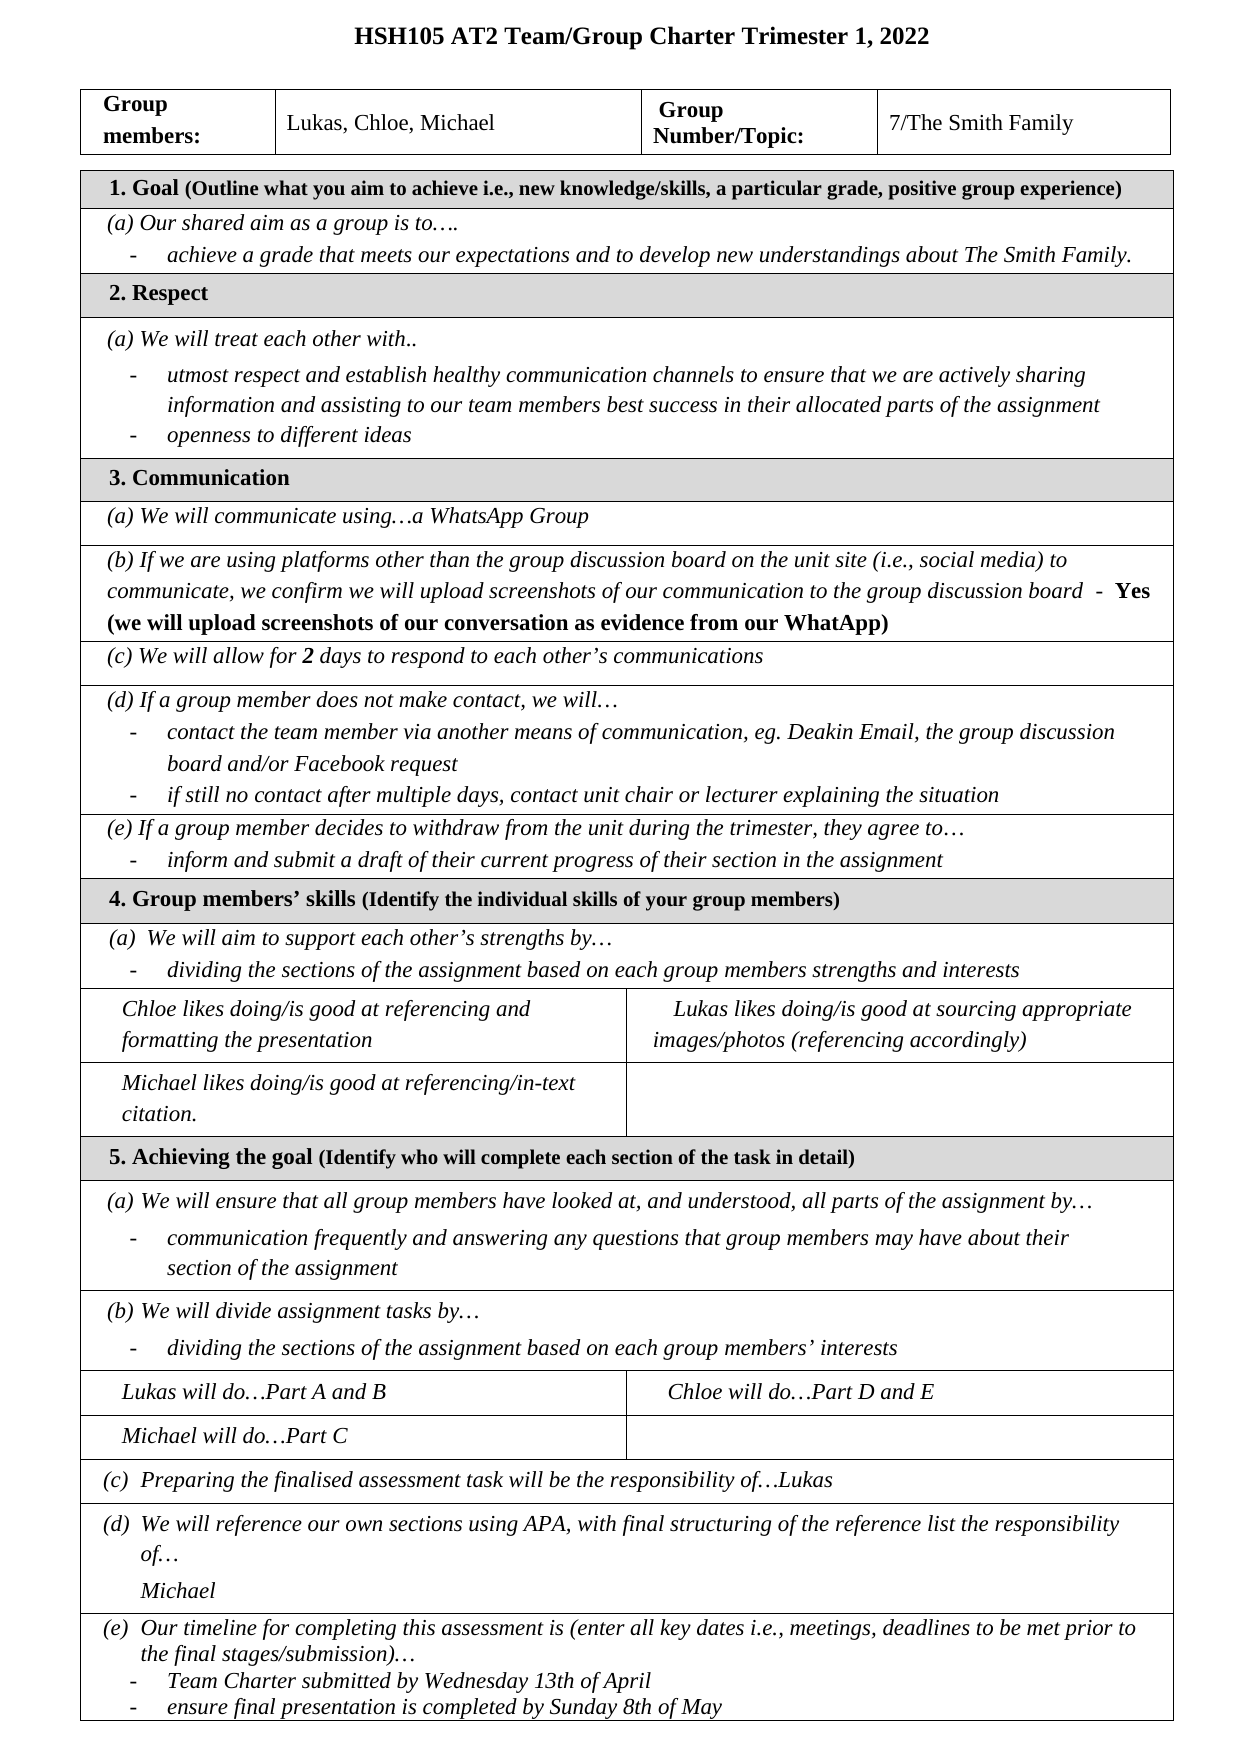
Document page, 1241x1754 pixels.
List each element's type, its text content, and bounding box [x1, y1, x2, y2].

table_cell Lukas will do…Part A and B [81, 1371, 626, 1415]
table_cell [627, 1063, 1173, 1136]
table_cell Michael likes doing/is good at referencing/in-text citation. [81, 1063, 626, 1136]
table_cell We will reference our own sections using APA, with final structuring of the reference list the responsibility of… Michael [81, 1504, 1173, 1613]
table_cell 3. Communication [81, 459, 1173, 501]
table_cell (a) Our shared aim as a group is to…. achieve a grade that meets our expectations and to develop new understandings about The Smith Family. [81, 209, 1173, 273]
table_cell Chloe will do…Part D and E [627, 1371, 1173, 1415]
table_cell 5. Achieving the goal (Identify who will complete each section of the task in detail) [81, 1137, 1173, 1180]
table_cell We will aim to support each other’s strengths by… dividing the sections of the assignment based on each group members strengths and interests [81, 924, 1173, 988]
table_cell (a) We will communicate using…a WhatsApp Group [81, 502, 1173, 544]
table_cell Preparing the finalised assessment task will be the responsibility of…Lukas [81, 1460, 1173, 1503]
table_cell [81, 1614, 1173, 1719]
table_cell [627, 1416, 1173, 1459]
table_cell 2. Respect [81, 274, 1173, 317]
table_cell Lukas likes doing/is good at sourcing appropriate images/photos (referencing accordingly) [627, 989, 1173, 1062]
table_header Group members: [81, 90, 275, 154]
table_cell (a) We will treat each other with.. utmost respect and establish healthy communication channels to ensure that we are actively sharing information and assisting to our team members best success in their allocated parts of the assignment openness to different ideas [81, 318, 1173, 458]
table_cell Chloe likes doing/is good at referencing and formatting the presentation [81, 989, 626, 1062]
table_cell (b) If we are using platforms other than the group discussion board on the unit site (i.e., social media) to communicate, we confirm we will upload screenshots of our communication to the group discussion board - Yes (we will upload screenshots of our conversation as evidence from our WhatApp) [81, 546, 1173, 641]
table_cell 4. Group members’ skills (Identify the individual skills of your group members) [81, 879, 1173, 923]
table_cell (c) We will allow for 2 days to respond to each other’s communications [81, 642, 1173, 685]
table_header 1. Goal (Outline what you aim to achieve i.e., new knowledge/skills, a particular grade, positive group experience) [81, 171, 1173, 208]
table_header Group Number/Topic: [642, 90, 877, 154]
table_cell We will ensure that all group members have looked at, and understood, all parts of the assignment by… communication frequently and answering any questions that group members may have about their section of the assignment [81, 1181, 1173, 1290]
table_cell Michael will do…Part C [81, 1416, 626, 1459]
table_cell We will divide assignment tasks by… dividing the sections of the assignment based on each group members’ interests [81, 1291, 1173, 1370]
table_cell (d) If a group member does not make contact, we will… contact the team member via another means of communication, eg. Deakin Email, the group discussion board and/or Facebook request if still no contact after multiple days, contact unit chair or lecturer explaining the situation [81, 686, 1173, 813]
table_header Lukas, Chloe, Michael [276, 90, 641, 154]
table_header 7/The Smith Family [878, 90, 1170, 154]
table_cell (e) If a group member decides to withdraw from the unit during the trimester, they agree to… inform and submit a draft of their current progress of their section in the assignment [81, 815, 1173, 878]
